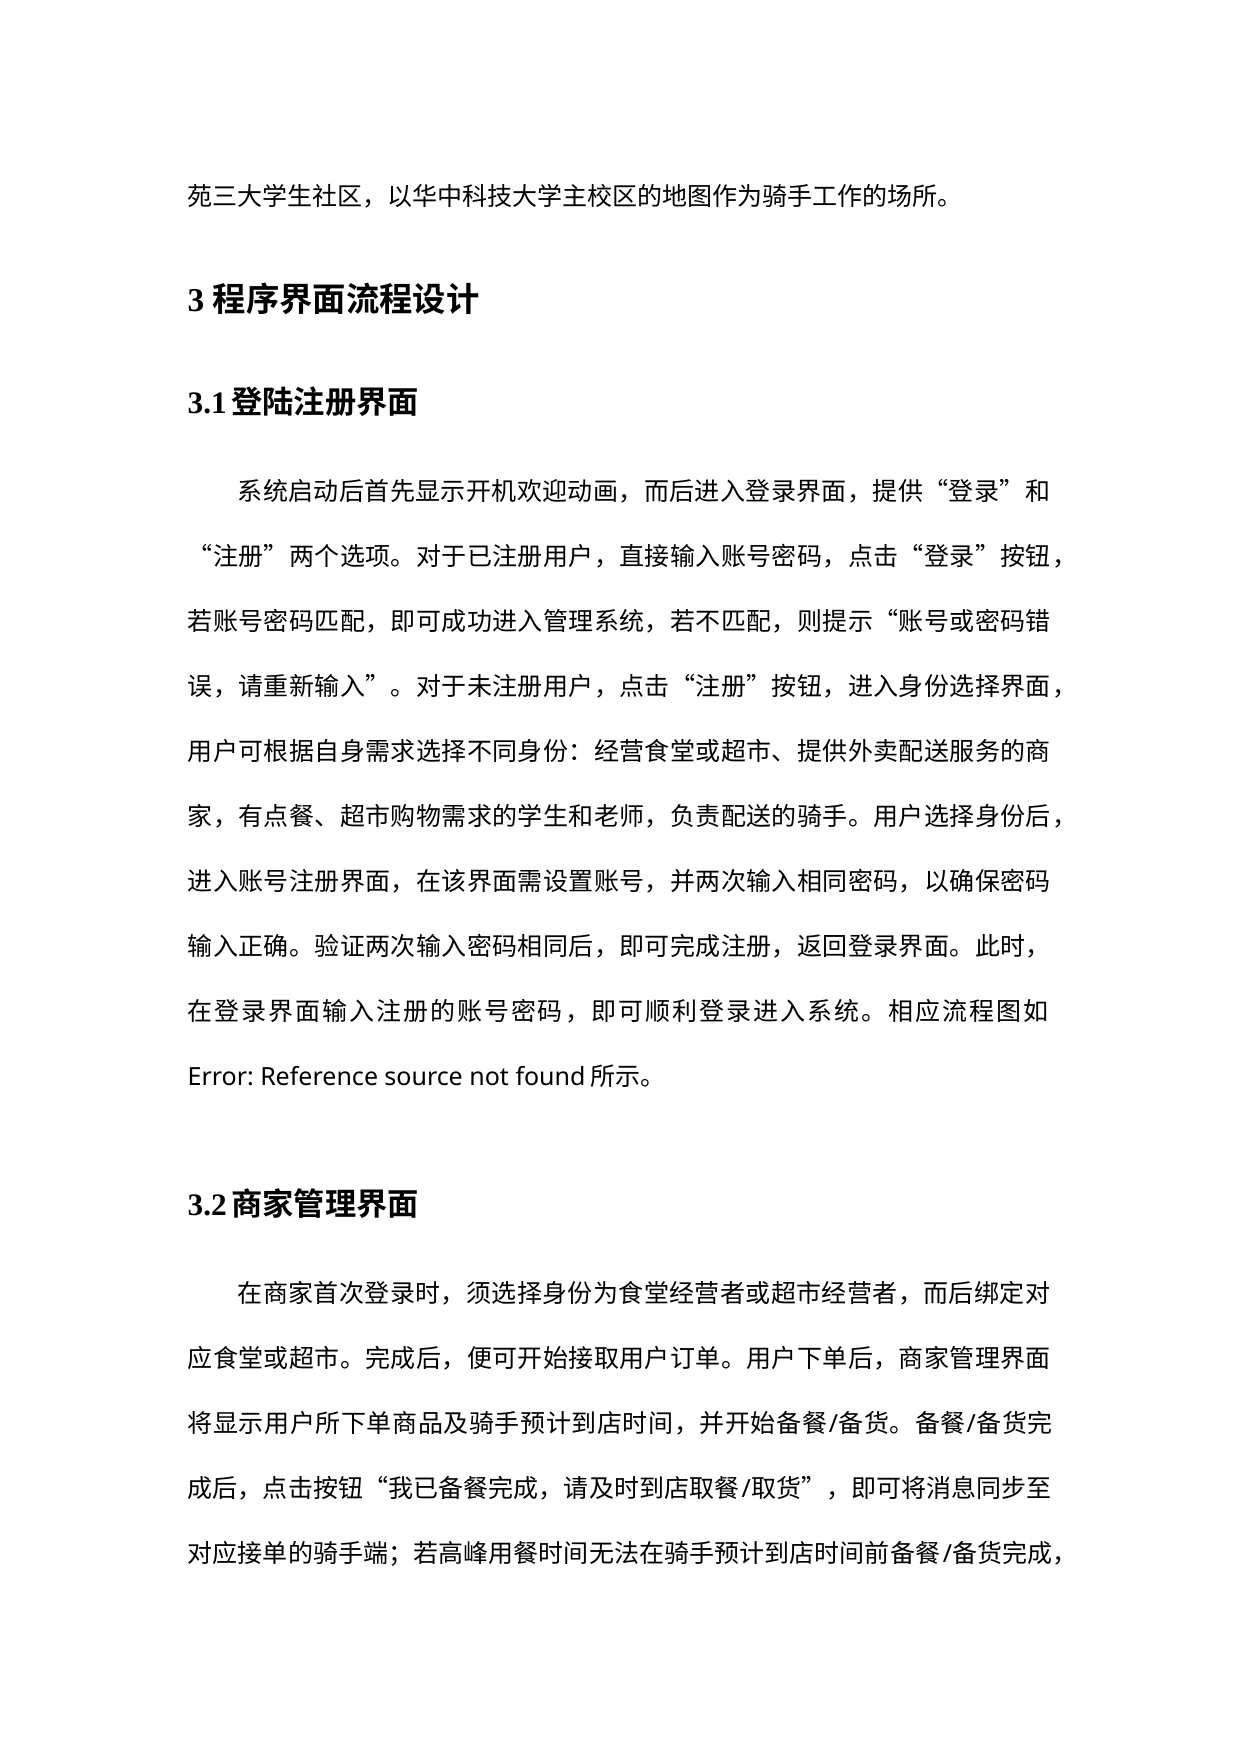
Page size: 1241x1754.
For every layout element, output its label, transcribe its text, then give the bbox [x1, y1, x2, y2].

text 为了兼顾实用性和可行性，结合学校校园实际情况和编译环境的内存，我们拟将学校的18个食堂作为提供外卖服务的商家，3家喻园学生超市作为提供超市购物服务的商家，（快递代取），骑手送达的目的地设为韵苑，紫菘，沁苑三大学生社区，以华中科技大学主校区的地图作为骑手工作的场所。 [187, 162, 1053, 227]
subtitle 商家管理界面 [187, 1169, 1053, 1234]
subtitle 程序界面流程设计 [187, 264, 1053, 329]
subtitle 登陆注册界面 [187, 367, 1053, 432]
